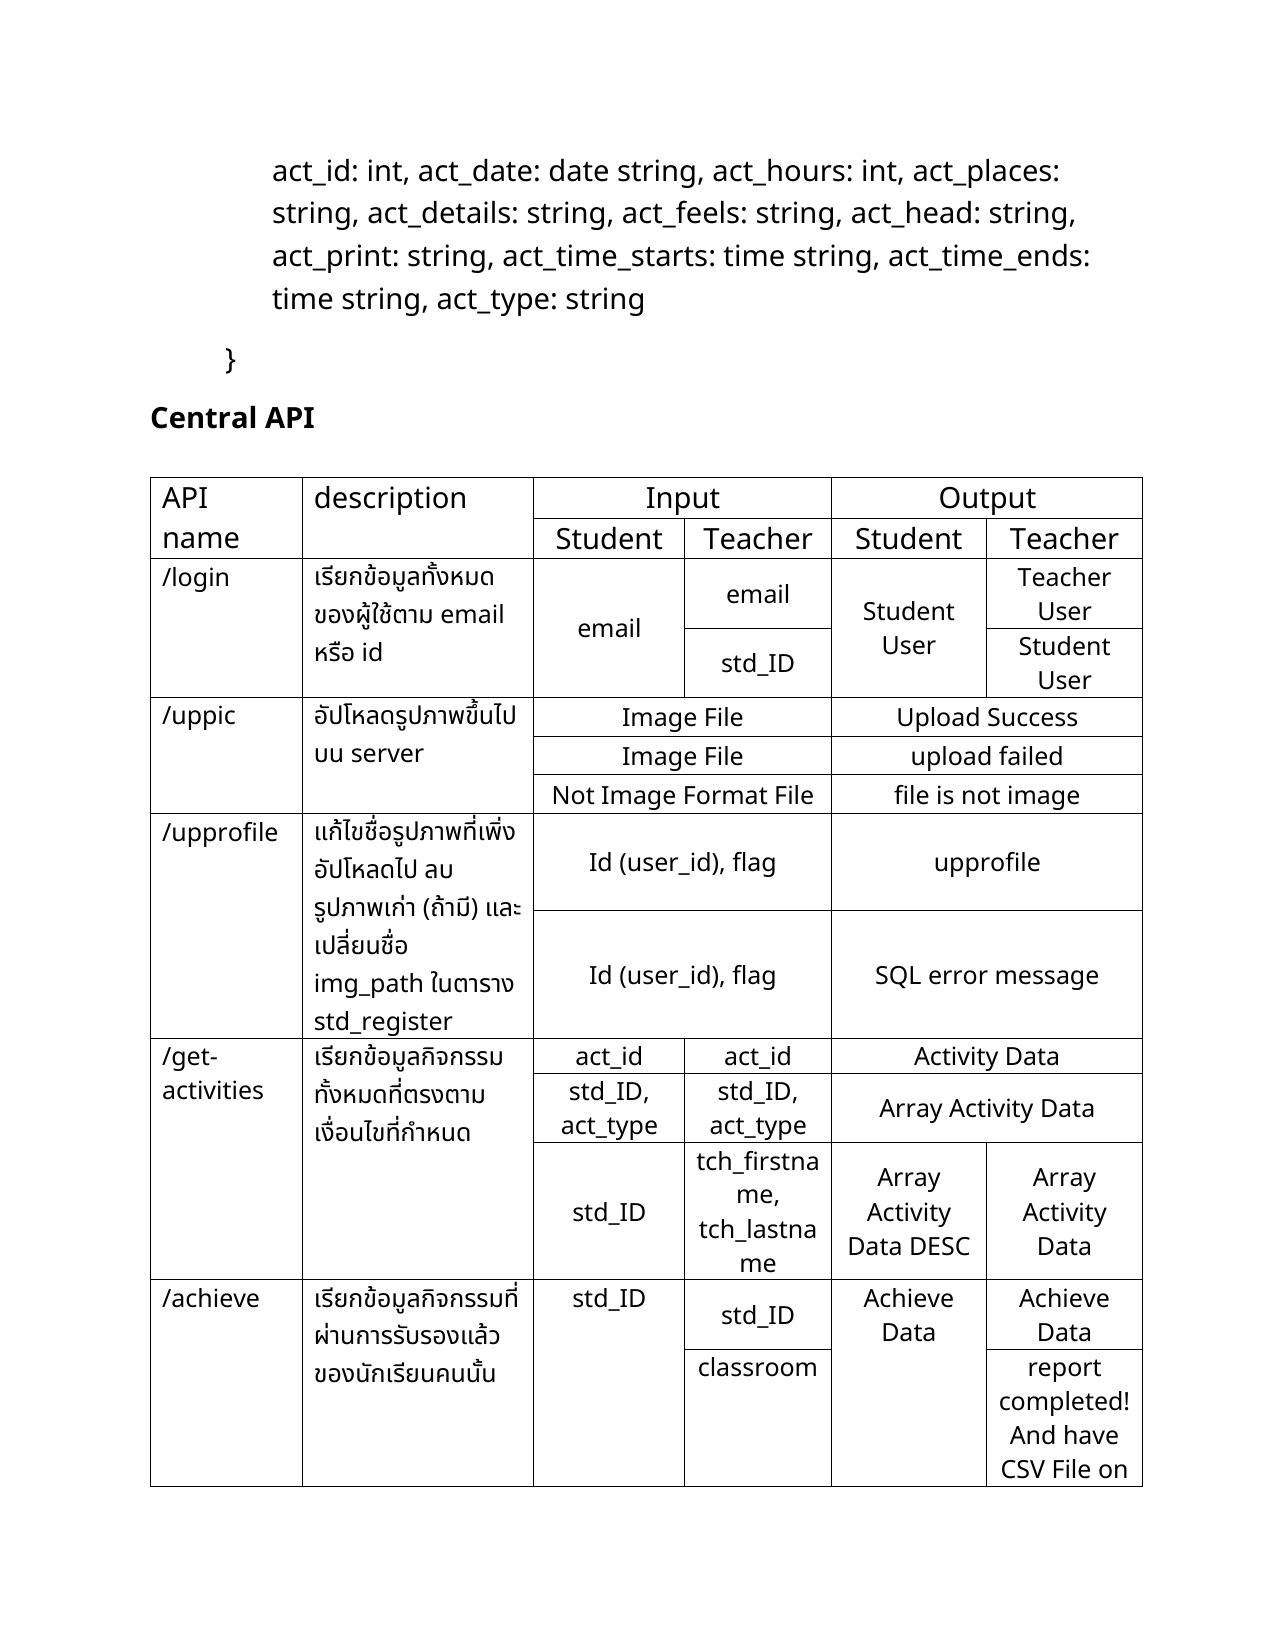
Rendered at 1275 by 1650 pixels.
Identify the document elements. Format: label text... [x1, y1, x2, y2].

table_cell Upload Success [832, 698, 1142, 736]
table_cell upprofile [832, 814, 1142, 910]
table_cell Teacher User [987, 559, 1142, 627]
table_cell Id (user_id), flag [534, 911, 831, 1038]
table_cell email [534, 559, 684, 697]
table_cell อัปโหลดรูปภาพขึ้นไปบน server [303, 698, 533, 813]
table_header Input [534, 478, 831, 517]
table_cell Image File [534, 698, 831, 736]
text Central API [150, 397, 1125, 437]
table_cell Array Activity Data [987, 1143, 1142, 1279]
table_cell Student [832, 519, 986, 558]
table_cell act_id [534, 1039, 684, 1073]
table_cell std_ID [685, 1280, 831, 1348]
table_cell std_ID, act_type [685, 1074, 831, 1142]
table_cell Not Image Format File [534, 775, 831, 813]
table_cell Id (user_id), flag [534, 814, 831, 910]
table_cell Teacher [987, 519, 1142, 558]
table_cell เรียกข้อมูลกิจกรรมทั้งหมดที่ตรงตามเงื่อนไขที่กำหนด [303, 1039, 533, 1279]
table_cell SQL error message [832, 911, 1142, 1038]
table_cell file is not image [832, 775, 1142, 813]
table_cell Image File [534, 737, 831, 774]
table_cell Student User [832, 559, 986, 697]
table_header Output [832, 478, 1142, 517]
table_cell Array Activity Data DESC [832, 1143, 986, 1279]
text act_id: int, act_date: date string, act_hours: int, act_places: string, act_details: string, act_feels: string, act_head: string, act_print: string, act_time_starts: time string, act_time_ends: time string, act_type: string [272, 150, 1125, 318]
table_cell Achieve Data [987, 1280, 1142, 1348]
table_cell std_ID [685, 629, 831, 697]
table_cell Teacher [685, 519, 831, 558]
table_header API name [151, 478, 302, 558]
table_cell เรียกข้อมูลทั้งหมดของผู้ใช้ตาม email หรือ id [303, 559, 533, 697]
table_cell Student User [987, 629, 1142, 697]
text } [150, 338, 1125, 378]
table_cell Student [534, 519, 684, 558]
table_cell /upprofile [151, 814, 302, 1038]
table_cell std_ID [534, 1143, 684, 1279]
table_cell act_id [685, 1039, 831, 1073]
table_cell Activity Data [832, 1039, 1142, 1073]
table_cell std_ID, act_type [534, 1074, 684, 1142]
table_cell เรียกข้อมูลกิจกรรมที่ผ่านการรับรองแล้วของนักเรียนคนนั้น [303, 1280, 533, 1486]
table_cell /login [151, 559, 302, 697]
table_header description [303, 478, 533, 558]
table_cell แก้ไขชื่อรูปภาพที่เพิ่งอัปโหลดไป ลบรูปภาพเก่า (ถ้ามี) และเปลี่ยนชื่อ img_path ในตาราง std_register [303, 814, 533, 1038]
table_cell classroom [685, 1350, 831, 1486]
table_cell upload failed [832, 737, 1142, 774]
table_cell tch_firstname, tch_lastname [685, 1143, 831, 1279]
table_cell Array Activity Data [832, 1074, 1142, 1142]
table_cell /get-activities [151, 1039, 302, 1279]
table_cell Achieve Data [832, 1280, 986, 1486]
table_cell /uppic [151, 698, 302, 813]
table_cell /achieve [151, 1280, 302, 1486]
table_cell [987, 1350, 1142, 1486]
table_cell std_ID [534, 1280, 684, 1486]
table_cell email [685, 559, 831, 627]
